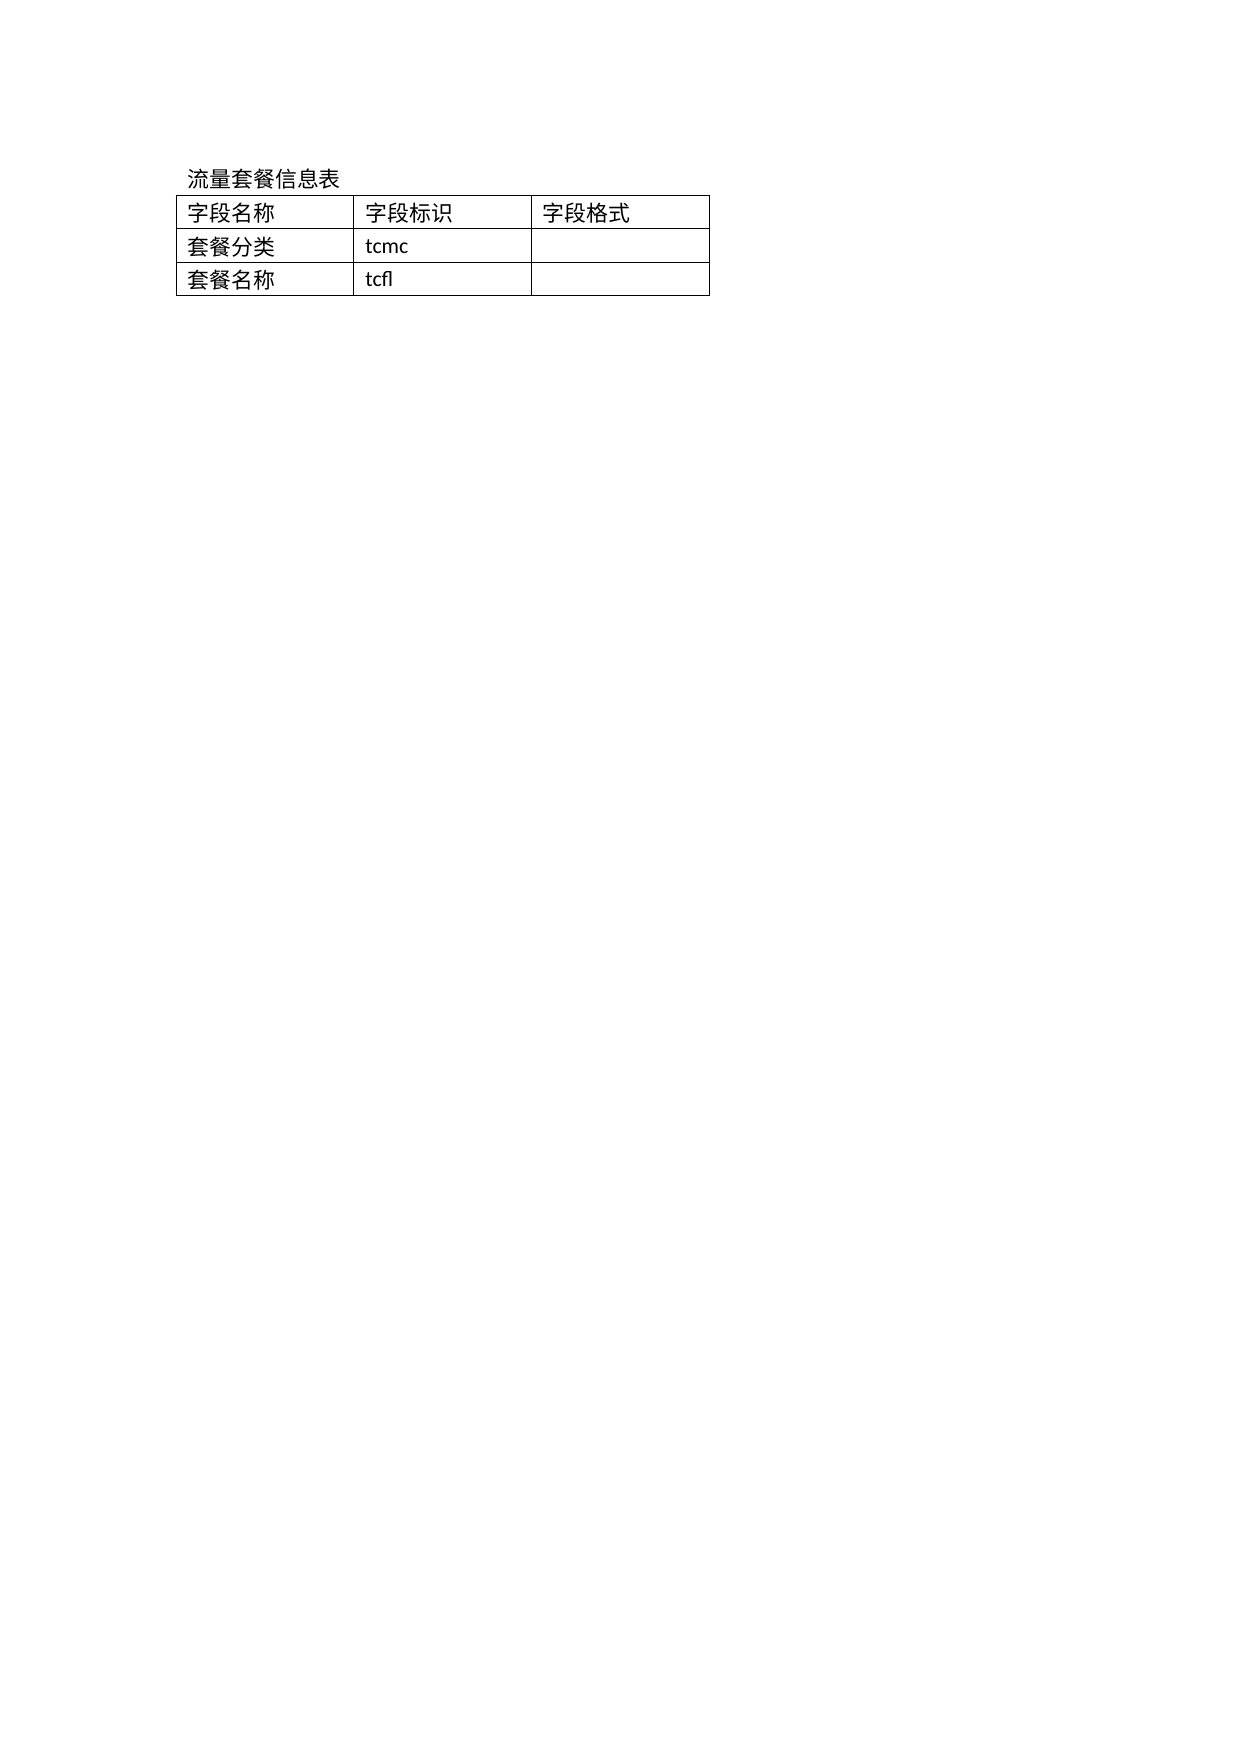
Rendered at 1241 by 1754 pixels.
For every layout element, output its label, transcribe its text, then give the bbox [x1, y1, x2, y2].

table_cell tcfl [354, 263, 531, 295]
table_cell [532, 229, 709, 262]
table_cell 套餐名称 [177, 263, 353, 295]
table_cell [532, 263, 709, 295]
table_cell tcmc [354, 229, 531, 262]
table_header 字段标识 [354, 196, 531, 228]
text 流量套餐信息表 [187, 162, 1053, 194]
table_header 字段格式 [532, 196, 709, 228]
table_cell 套餐分类 [177, 229, 353, 262]
table_header 字段名称 [177, 196, 353, 228]
